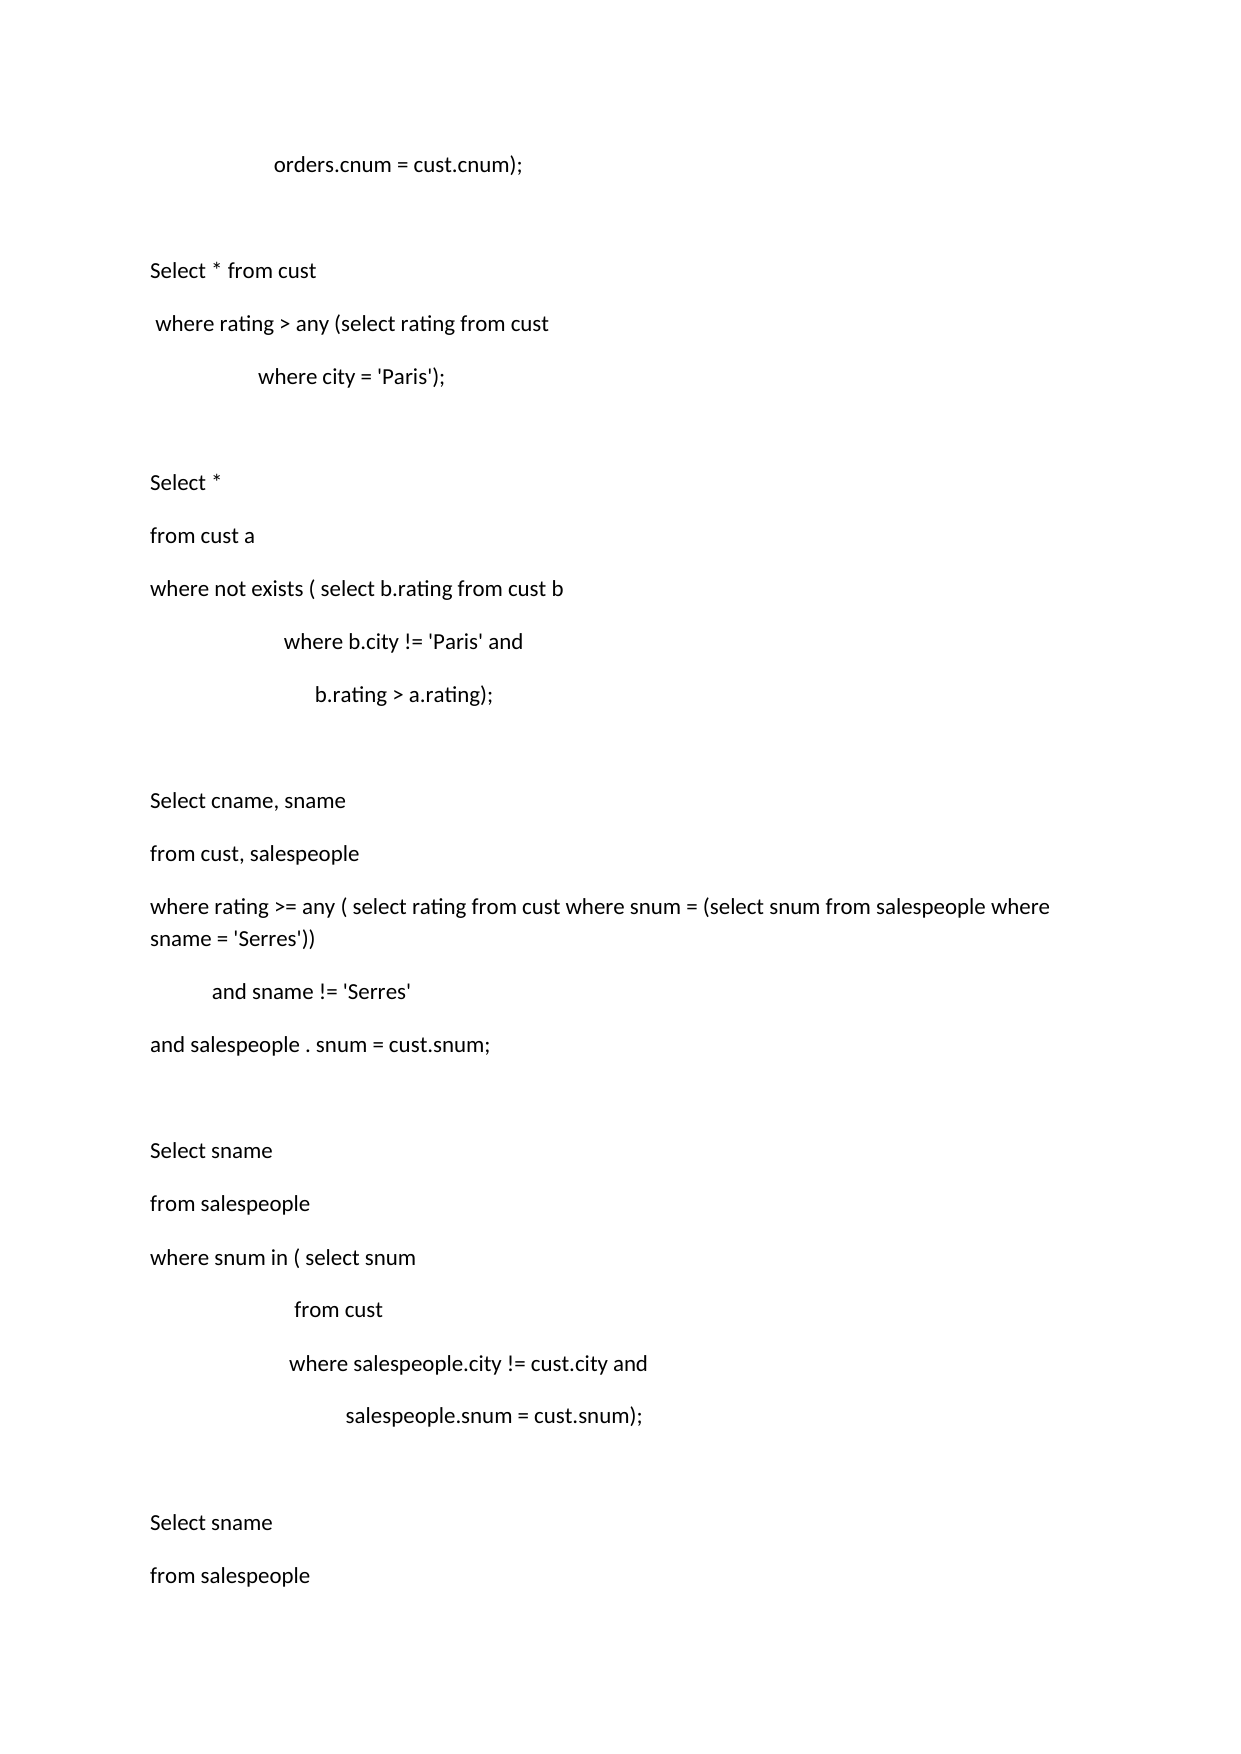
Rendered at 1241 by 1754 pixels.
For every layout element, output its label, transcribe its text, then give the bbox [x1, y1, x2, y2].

text Select * [150, 468, 1090, 496]
text and salespeople . snum = cust.snum; [150, 1031, 1090, 1058]
text and sname != 'Serres' [150, 977, 1090, 1006]
text where city = 'Paris'); [150, 362, 1090, 390]
text from cust [150, 1296, 1090, 1324]
text where rating >= any ( select rating from cust where snum = (select snum from salespeople where sname = 'Serres')) [150, 892, 1090, 952]
text Select cname, sname [150, 786, 1090, 814]
text from cust, salespeople [150, 839, 1090, 867]
text from salespeople [150, 1189, 1090, 1218]
text salespeople.snum = cust.snum); [150, 1402, 1090, 1430]
text where rating > any (select rating from cust [150, 309, 1090, 337]
text orders.cnum = cust.cnum); [150, 150, 1090, 178]
text Select * from cust [150, 256, 1090, 284]
text b.rating > a.rating); [150, 680, 1090, 708]
text from salespeople [150, 1561, 1090, 1589]
text from cust a [150, 521, 1090, 549]
text where salespeople.city != cust.city and [150, 1349, 1090, 1377]
text Select sname [150, 1137, 1090, 1164]
text where snum in ( select snum [150, 1243, 1090, 1271]
text where not exists ( select b.rating from cust b [150, 574, 1090, 602]
text where b.city != 'Paris' and [150, 627, 1090, 655]
text Select sname [150, 1508, 1090, 1536]
